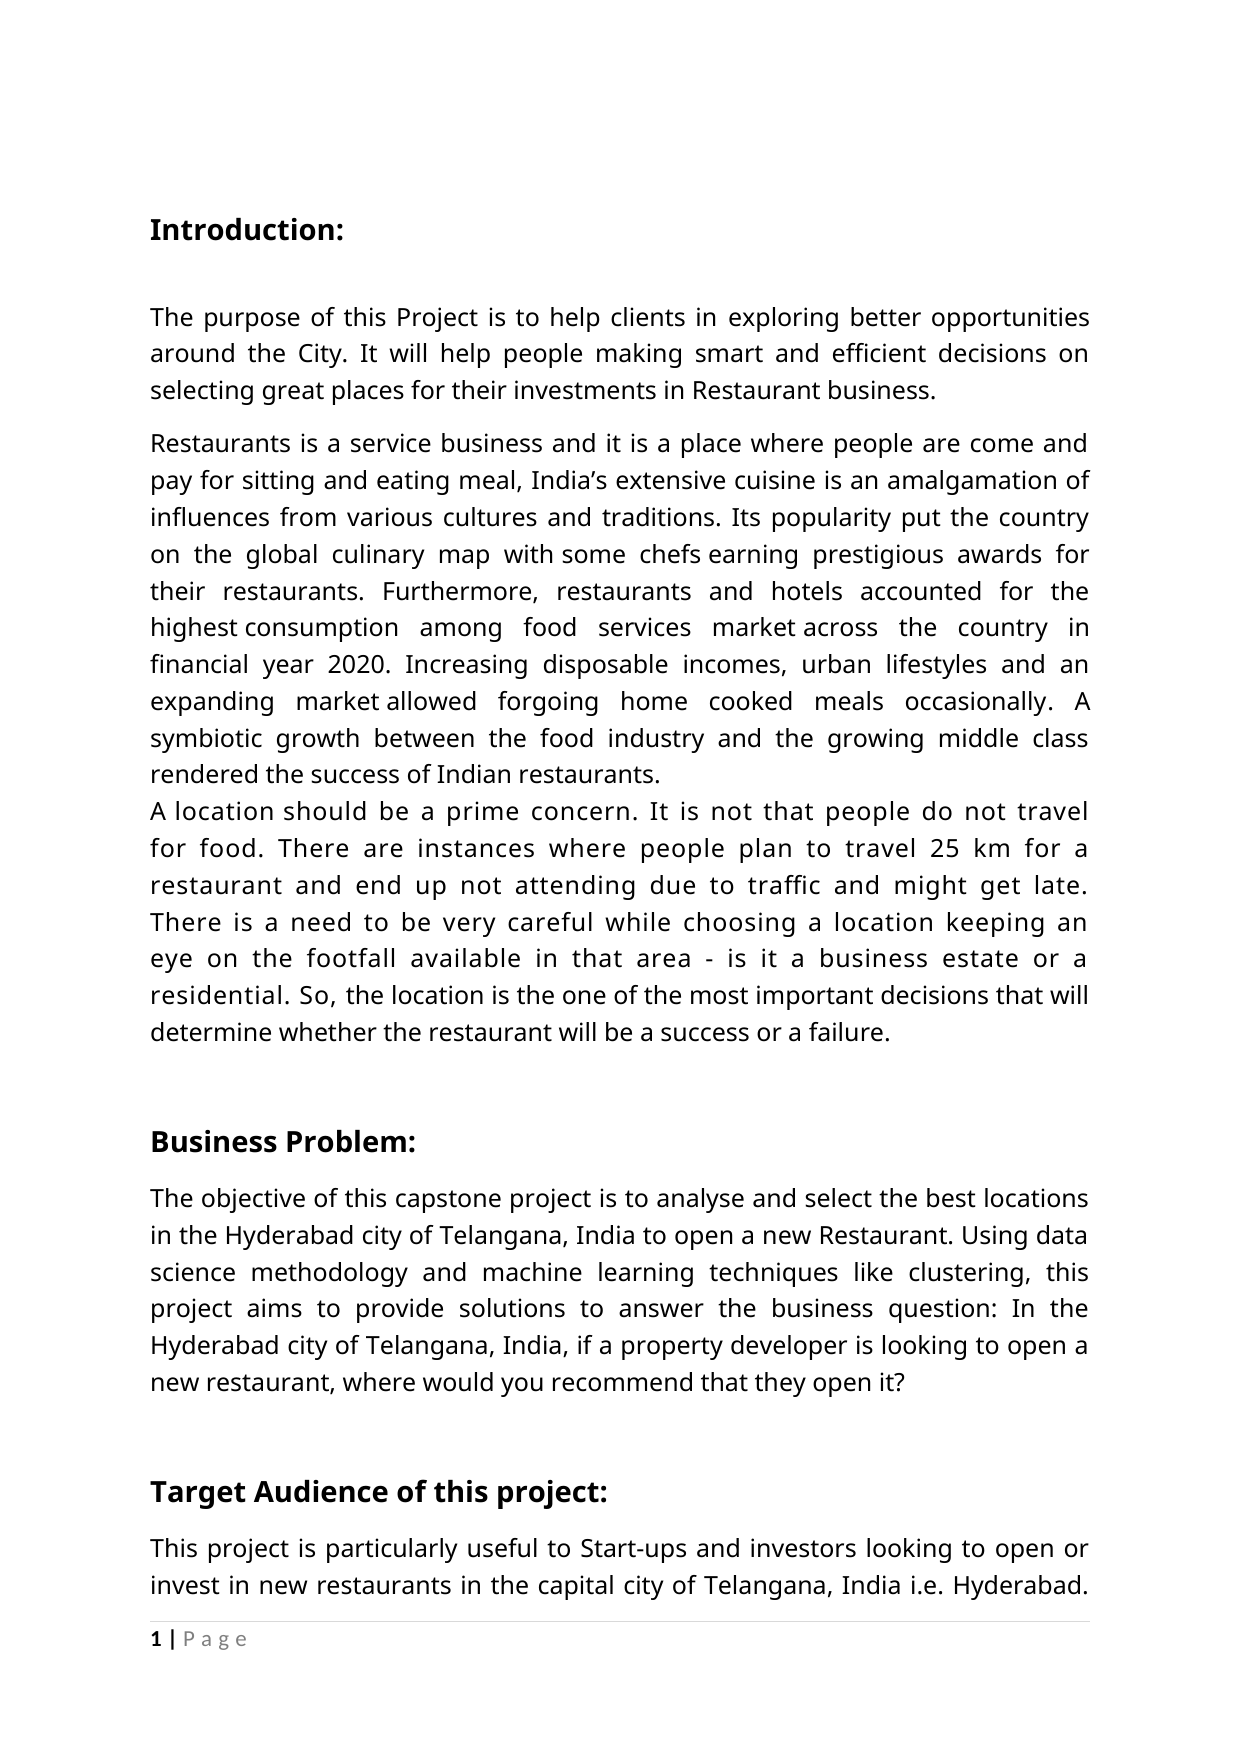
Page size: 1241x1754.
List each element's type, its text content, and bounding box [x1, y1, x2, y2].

text Business Problem: [150, 1121, 1090, 1161]
text Restaurants is a service business and it is a place where people are come and pay for sitting and eating meal, India’s extensive cuisine is an amalgamation of influences from various cultures and traditions. Its popularity put the country on the global culinary map with some chefs earning prestigious awards for their restaurants. Furthermore, restaurants and hotels accounted for the highest consumption among food services market across the country in financial year 2020. Increasing disposable incomes, urban lifestyles and an expanding market allowed forgoing home cooked meals occasionally. A symbiotic growth between the food industry and the growing middle class rendered the success of Indian restaurants. [150, 426, 1090, 500]
text The objective of this capstone project is to analyse and select the best locations in the Hyderabad city of Telangana, India to open a new Restaurant. Using data science methodology and machine learning techniques like clustering, this project aims to provide solutions to answer the business question: In the Hyderabad city of Telangana, India, if a property developer is looking to open a new restaurant, where would you recommend that they open it? [150, 1181, 1090, 1399]
text The purpose of this Project is to help clients in exploring better opportunities around the City. It will help people making smart and efficient decisions on selecting great places for their investments in Restaurant business. [150, 370, 1090, 407]
text The purpose of this Project is to help clients in exploring better opportunities around the City. It will help people making smart and efficient decisions on selecting great places for their investments in Restaurant business. [150, 299, 1090, 336]
text Target Audience of this project: [150, 1472, 1090, 1511]
text A location should be a prime concern. It is not that people do not travel for food. There are instances where people plan to travel 25 km for a restaurant and end up not attending due to traffic and might get late. There is a need to be very careful while choosing a location keeping an eye on the footfall available in that area - is it a business estate or a residential. So, the location is the one of the most important decisions that will determine whether the restaurant will be a success or a failure. [150, 975, 1090, 1048]
text A location should be a prime concern. It is not that people do not travel for food. There are instances where people plan to travel 25 km for a restaurant and end up not attending due to traffic and might get late. There is a need to be very careful while choosing a location keeping an eye on the footfall available in that area - is it a business estate or a residential. So, the location is the one of the most important decisions that will determine whether the restaurant will be a success or a failure. [150, 794, 1090, 831]
subtitle Introduction: [150, 209, 1090, 249]
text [150, 1531, 1090, 1602]
